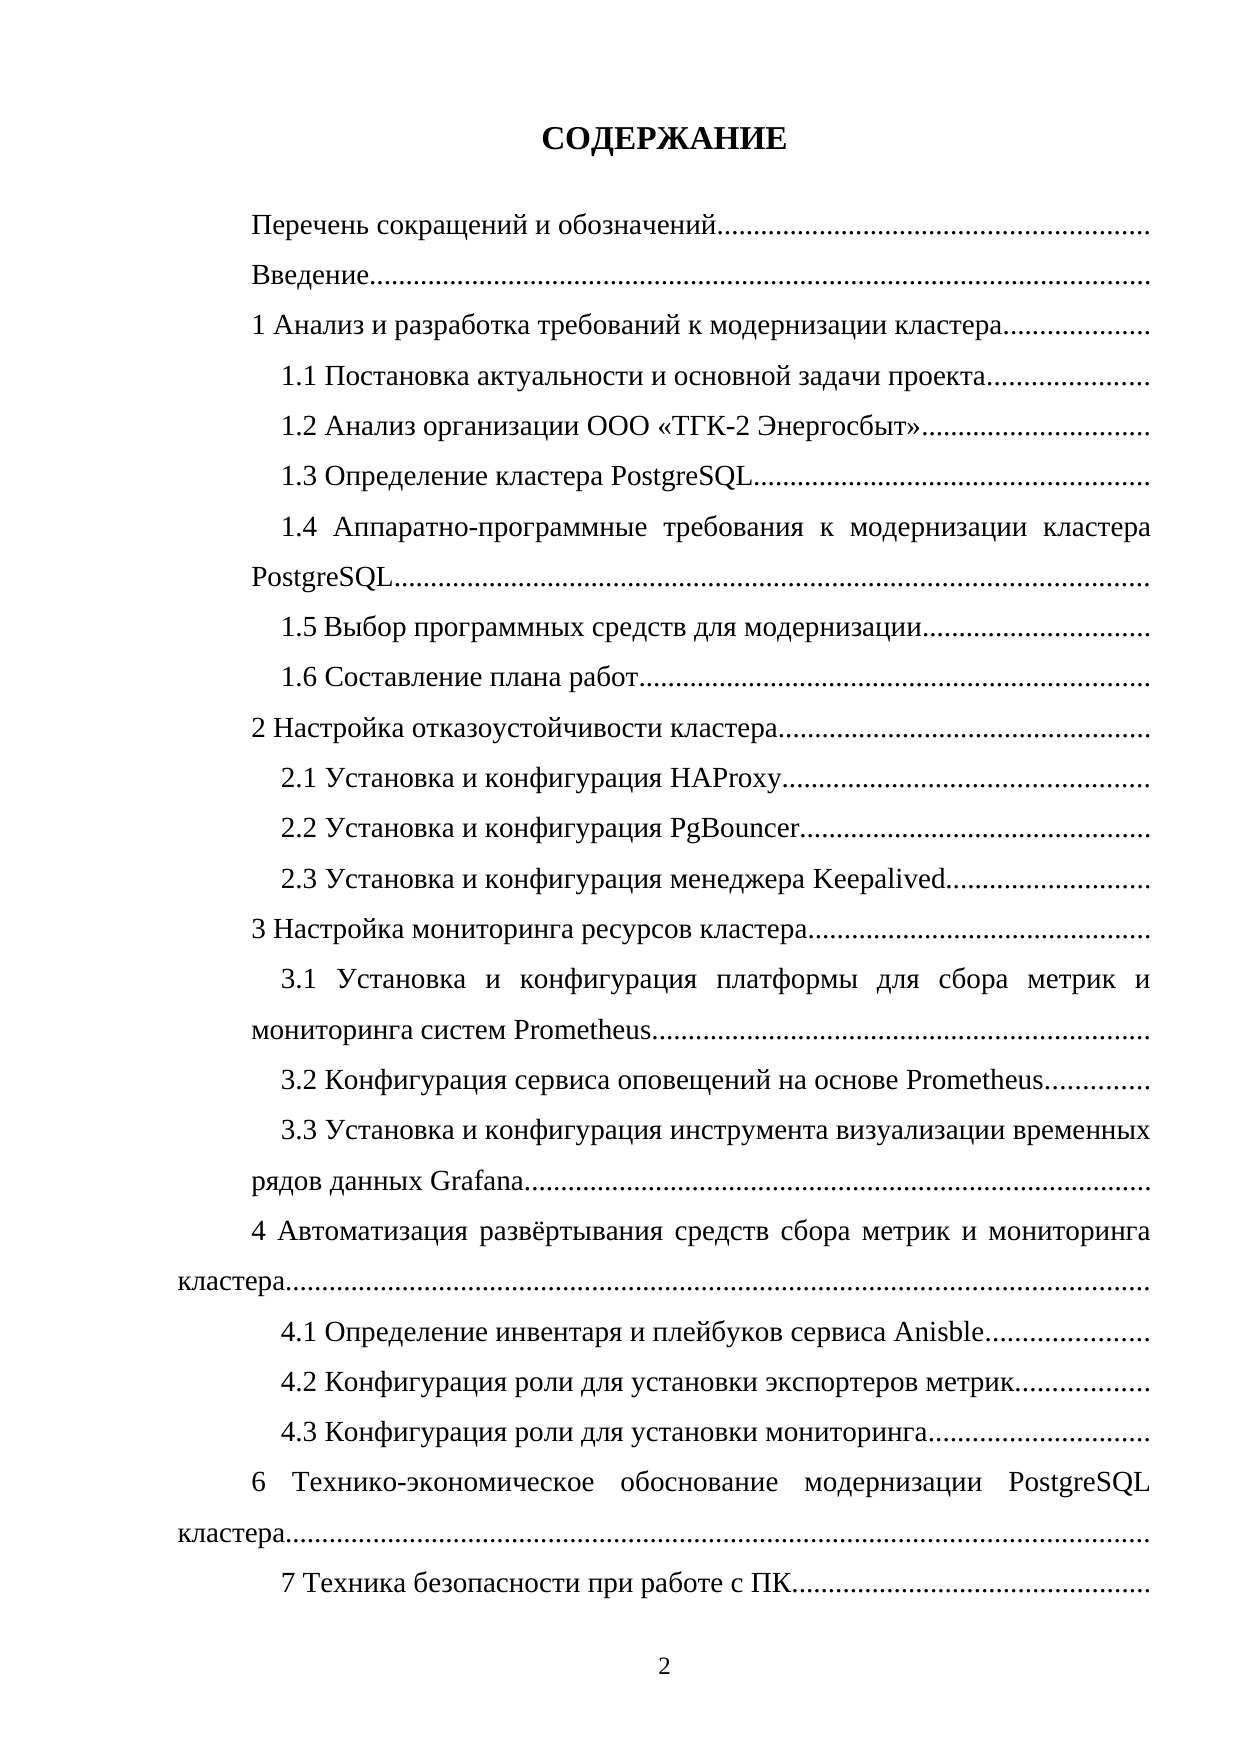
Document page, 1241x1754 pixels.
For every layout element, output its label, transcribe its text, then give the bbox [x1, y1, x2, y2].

text 1.6 Составление плана работ [251, 659, 1152, 693]
text Перечень сокращений и обозначений [177, 207, 1152, 240]
text 4.2 Конфигурация роли для установки экспортеров метрик [251, 1364, 1152, 1397]
text 3.3 Установка и конфигурация инструмента визуализации временных рядов данных Grafana [251, 1112, 1152, 1196]
text 1 Анализ и разработка требований к модернизации кластера [177, 307, 1152, 341]
text 2.1 Установка и конфигурация HAProxy [251, 760, 1152, 794]
text 1.1 Постановка актуальности и основной задачи проекта [251, 358, 1152, 391]
text 3.2 Конфигурация сервиса оповещений на основе Prometheus [251, 1062, 1152, 1096]
text 1.3 Определение кластера PostgreSQL [251, 458, 1152, 492]
text 2 Настройка отказоустойчивости кластера [177, 710, 1152, 743]
text 2.3 Установка и конфигурация менеджера Keepalived [281, 861, 1152, 894]
text 7 Техника безопасности при работе с ПК [251, 1565, 1152, 1599]
text 1.2 Анализ организации ООО «ТГК-2 Энергосбыт» [251, 408, 1152, 442]
text 1.4 Аппаратно-программные требования к модернизации кластера PostgreSQL [251, 509, 1152, 592]
text 1.5 Выбор программных средств для модернизации [251, 609, 1152, 643]
text Введение [177, 257, 1152, 291]
text 3.1 Установка и конфигурация платформы для сбора метрик и мониторинга систем Prometheus [251, 961, 1152, 1045]
text 4.3 Конфигурация роли для установки мониторинга [251, 1414, 1152, 1448]
text 6 Технико-экономическое обоснование модернизации PostgreSQL кластера [177, 1464, 1152, 1548]
text 2.2 Установка и конфигурация PgBouncer [281, 811, 1152, 844]
text 4 Автоматизация развёртывания средств сбора метрик и мониторинга кластера [177, 1213, 1152, 1297]
text 3 Настройка мониторинга ресурсов кластера [177, 911, 1152, 945]
text СОДЕРЖАНИЕ [177, 118, 1152, 156]
text 4.1 Определение инвентаря и плейбуков сервиса Anisble [251, 1314, 1152, 1347]
